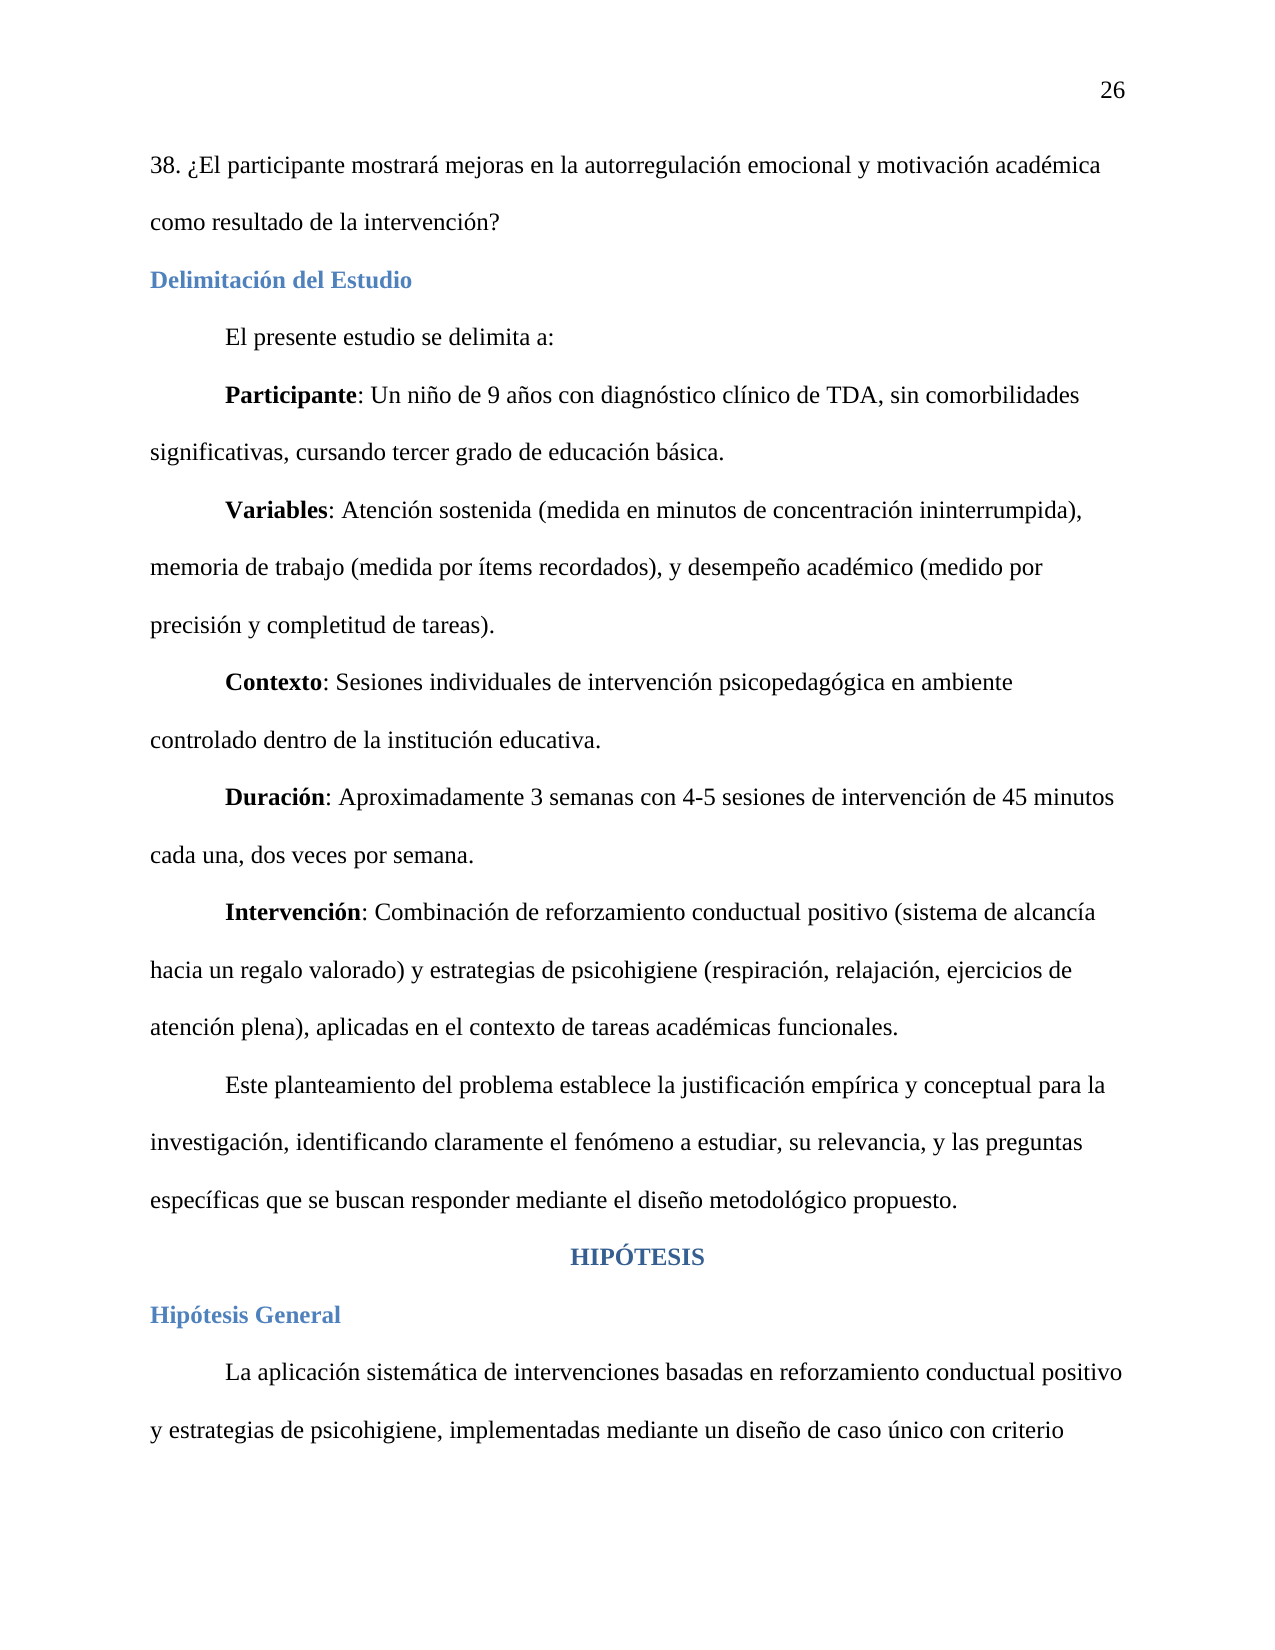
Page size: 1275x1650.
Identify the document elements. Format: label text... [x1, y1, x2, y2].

text Participante: Un niño de 9 años con diagnóstico clínico de TDA, sin comorbilidades significativas, cursando tercer grado de educación básica. [150, 380, 1125, 466]
text El presente estudio se delimita a: [150, 322, 1125, 351]
text Intervención: Combinación de reforzamiento conductual positivo (sistema de alcancía hacia un regalo valorado) y estrategias de psicohigiene (respiración, relajación, ejercicios de atención plena), aplicadas en el contexto de tareas académicas funcionales. [150, 897, 1125, 1041]
subtitle Delimitación del Estudio [150, 265, 1125, 294]
text Variables: Atención sostenida (medida en minutos de concentración ininterrumpida), memoria de trabajo (medida por ítems recordados), y desempeño académico (medido por precisión y completitud de tareas). [150, 495, 1125, 639]
text Contexto: Sesiones individuales de intervención psicopedagógica en ambiente controlado dentro de la institución educativa. [150, 667, 1125, 754]
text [150, 1357, 1125, 1444]
text Este planteamiento del problema establece la justificación empírica y conceptual para la investigación, identificando claramente el fenómeno a estudiar, su relevancia, y las preguntas específicas que se buscan responder mediante el diseño metodológico propuesto. [150, 1070, 1125, 1214]
list ¿El participante mostrará mejoras en la autorregulación emocional y motivación académica como resultado de la intervención? [150, 150, 1125, 236]
text Duración: Aproximadamente 3 semanas con 4-5 sesiones de intervención de 45 minutos cada una, dos veces por semana. [150, 782, 1125, 869]
subtitle HIPÓTESIS [150, 1242, 1125, 1271]
subtitle Hipótesis General [150, 1300, 1125, 1329]
